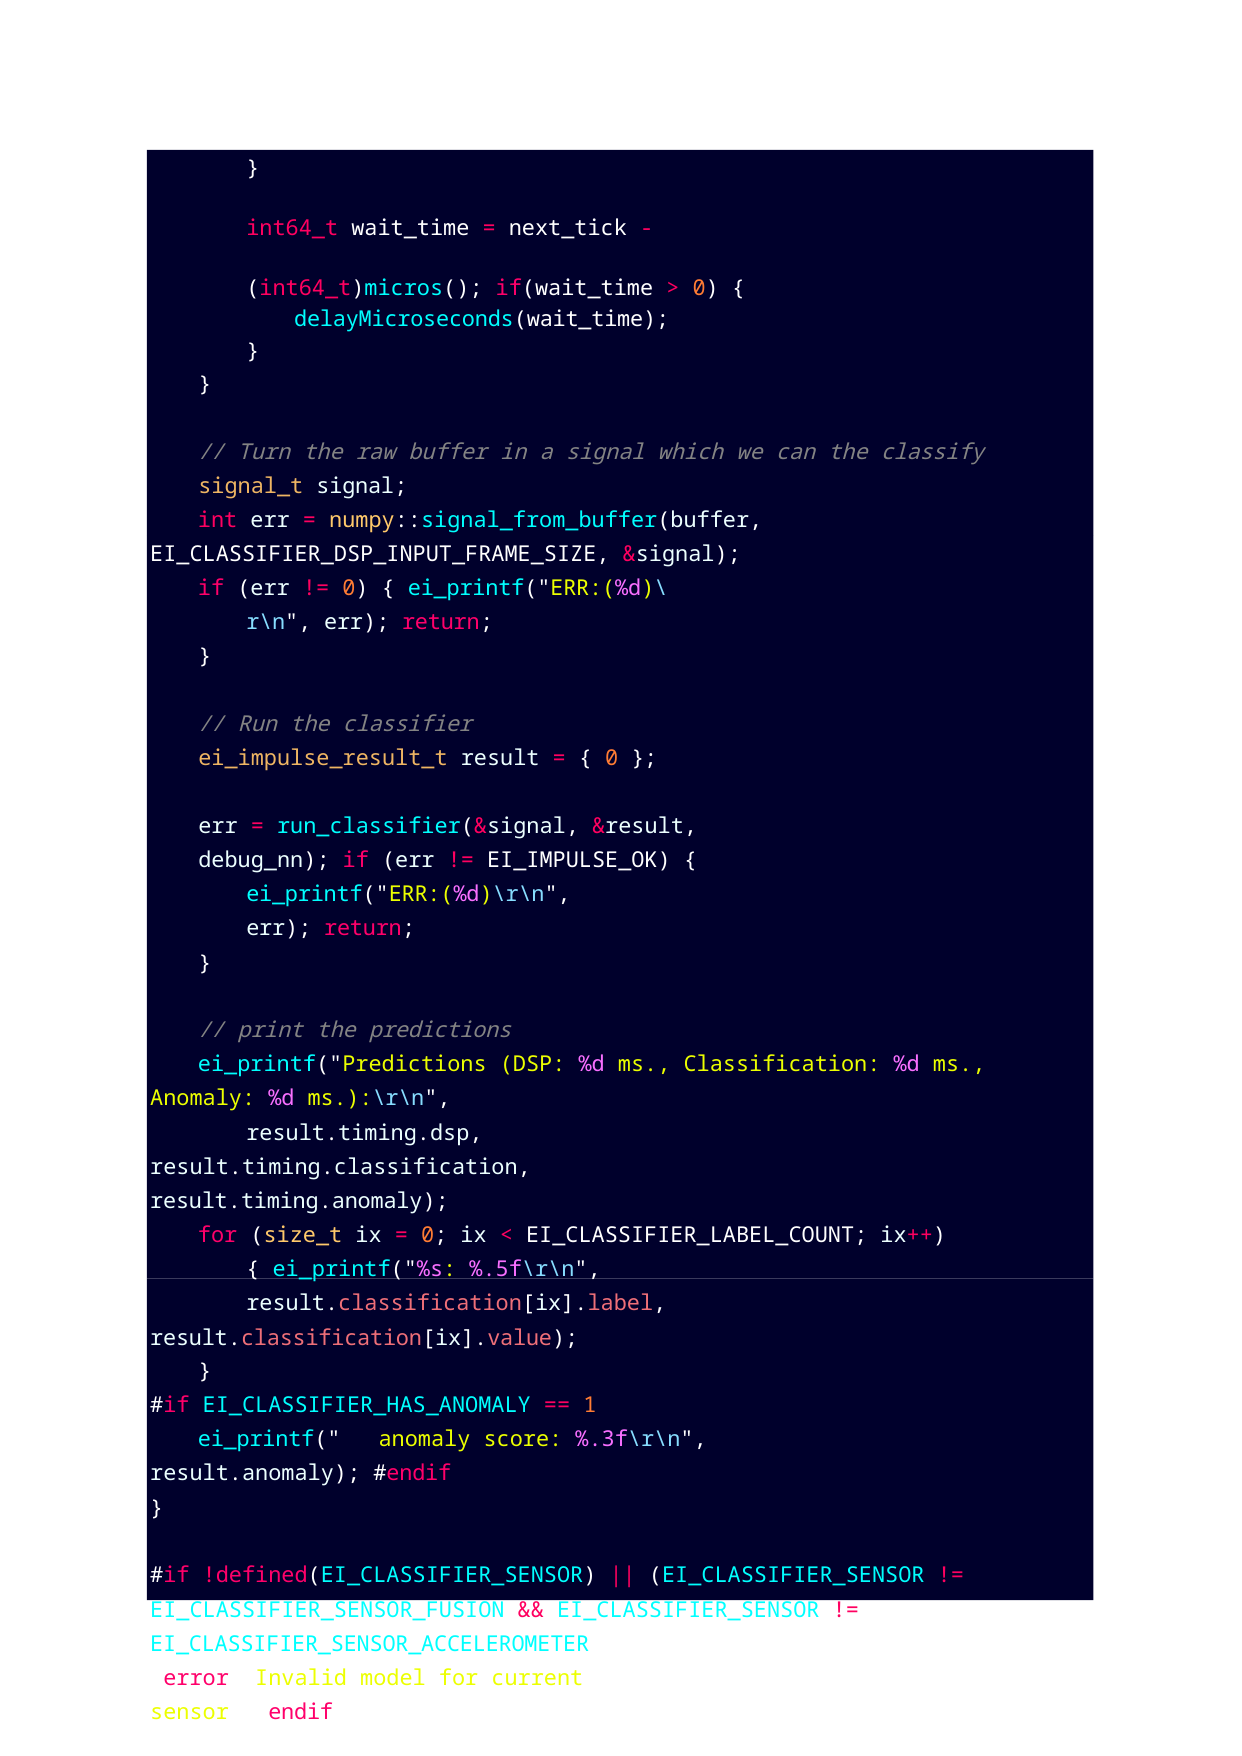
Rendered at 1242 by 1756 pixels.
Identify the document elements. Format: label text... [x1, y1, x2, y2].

text for (size_t ix = 0; ix < EI_CLASSIFIER_LABEL_COUNT; ix++) { ei_printf("%s: %.5f\r\n", result.classification[ix].label, [198, 1219, 971, 1317]
text delayMicroseconds(wait_time); [294, 307, 1197, 331]
text signal_t signal; [198, 470, 1197, 499]
text err = run_classifier(&signal, &result, debug_nn); if (err != EI_IMPULSE_OK) { [198, 810, 802, 874]
text ei_impulse_result_t result = { 0 }; [198, 742, 1197, 771]
text } [246, 152, 1197, 182]
text result.classification[ix].value); [150, 1321, 1197, 1351]
text ei_printf("Predictions (DSP: %d ms., Classification: %d ms., Anomaly: %d ms.):\r\n", [150, 1048, 1078, 1112]
text // print the predictions [198, 1014, 1197, 1044]
text // Turn the raw buffer in a signal which we can the classify [198, 436, 1197, 466]
text #if !defined(EI_CLASSIFIER_SENSOR) || (EI_CLASSIFIER_SENSOR != EI_CLASSIFIER_SENSOR_FUSION && EI_CLASSIFIER_SENSOR != EI_CLASSIFIER_SENSOR_ACCELEROMETER) [150, 1559, 1197, 1658]
text #if EI_CLASSIFIER_HAS_ANOMALY == 1 [150, 1389, 1197, 1419]
text } [198, 641, 1197, 670]
text } [198, 368, 1197, 398]
text int err = numpy::signal_from_buffer(buffer, EI_CLASSIFIER_DSP_INPUT_FRAME_SIZE, &signal); [150, 504, 897, 568]
text #error "Invalid model for current sensor" #endif [150, 1662, 641, 1726]
text // Run the classifier [198, 708, 1197, 737]
text } [198, 1355, 1197, 1384]
text } [150, 1491, 1197, 1521]
text result.timing.dsp, result.timing.classification, result.timing.anomaly); [150, 1116, 822, 1214]
text int64_t wait_time = next_tick - (int64_t)micros(); if(wait_time > 0) { [246, 188, 897, 307]
text ei_printf(" anomaly score: %.3f\r\n", result.anomaly); #endif [150, 1423, 881, 1487]
text } [246, 335, 1197, 364]
text } [198, 947, 1197, 976]
text ei_printf("ERR:(%d)\r\n", err); return; [246, 878, 641, 942]
text if (err != 0) { ei_printf("ERR:(%d)\r\n", err); return; [198, 572, 671, 636]
